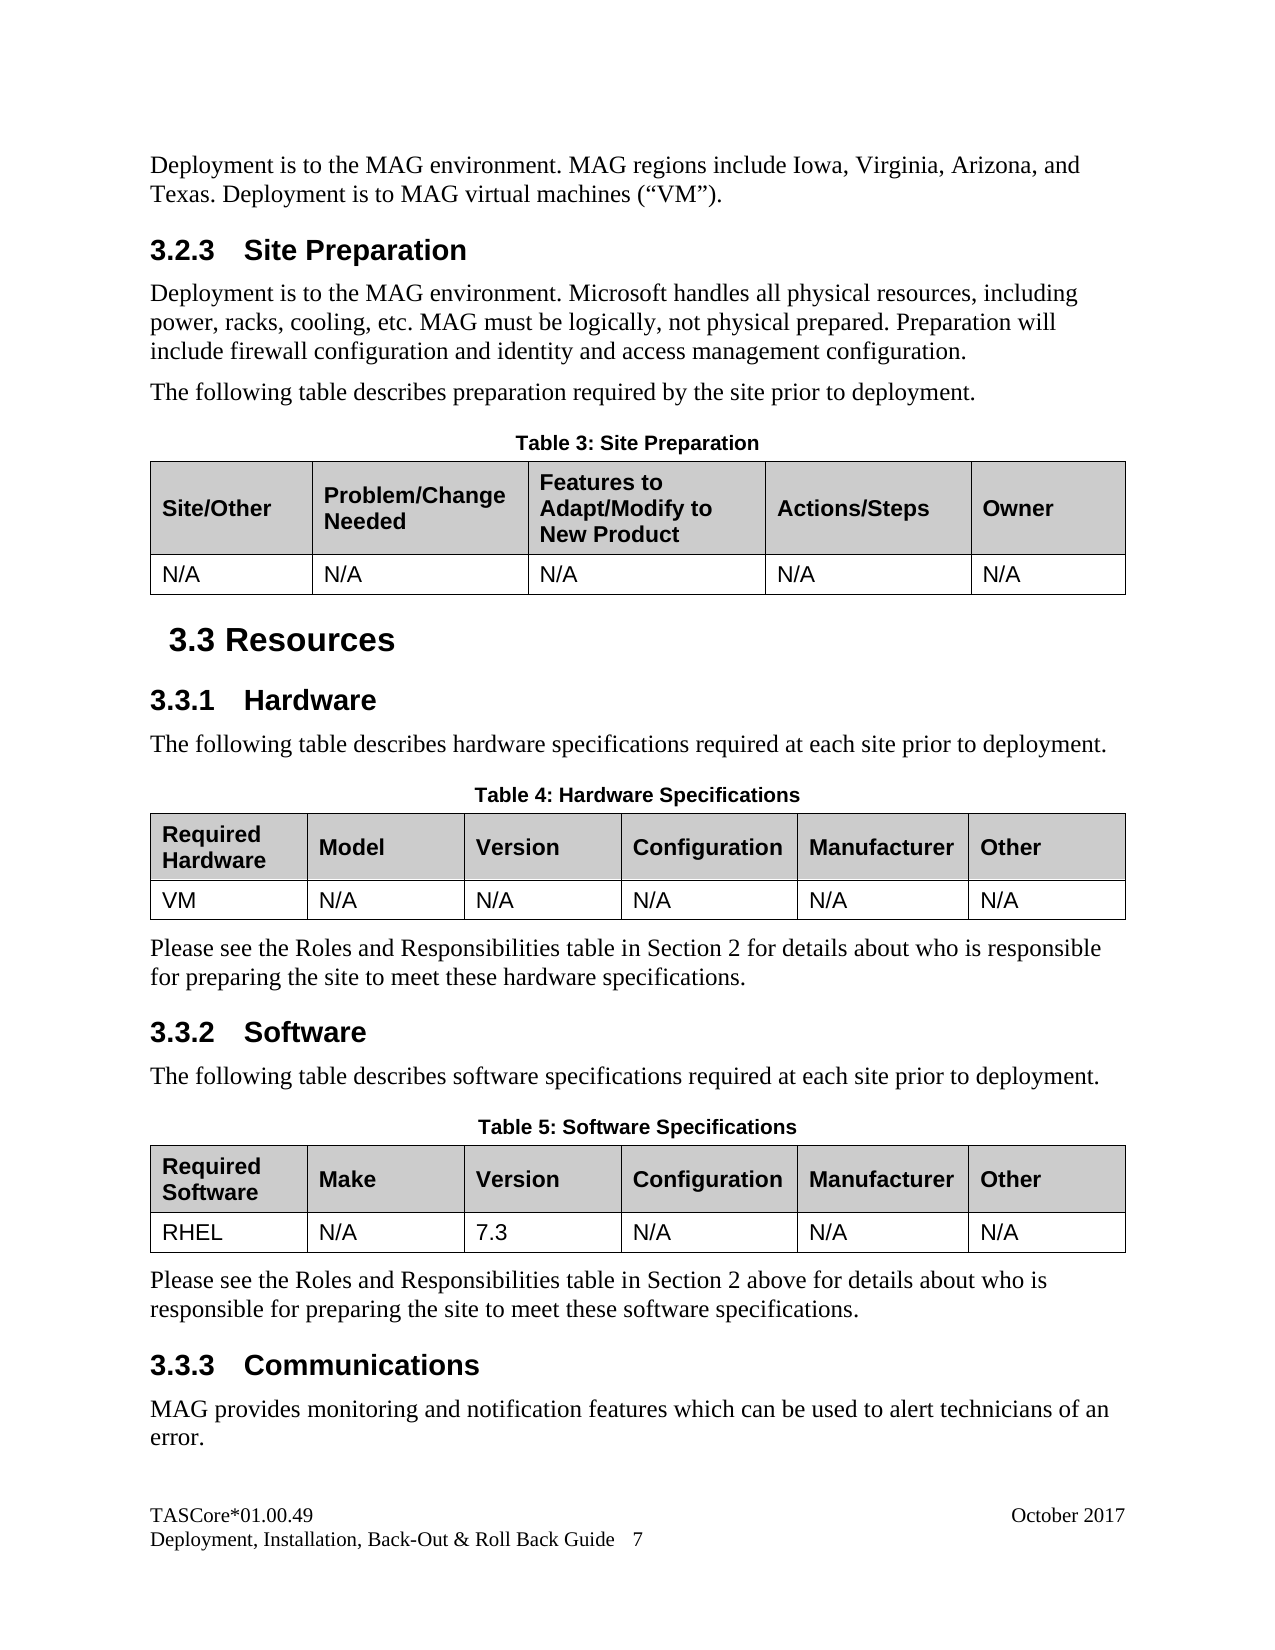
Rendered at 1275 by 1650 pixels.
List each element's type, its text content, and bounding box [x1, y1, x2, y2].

table_header Manufacturer [798, 814, 968, 879]
table_header Required Hardware [151, 814, 307, 879]
table_header Problem/Change Needed [313, 462, 528, 554]
table_cell N/A [465, 881, 621, 919]
table_cell N/A [969, 1213, 1125, 1252]
table_header Site/Other [151, 462, 312, 554]
table_cell N/A [313, 555, 528, 594]
table_header Manufacturer [798, 1146, 968, 1212]
table_header Other [969, 1146, 1125, 1212]
table_cell N/A [308, 1213, 464, 1252]
table_cell N/A [622, 881, 797, 919]
table_header Other [969, 814, 1125, 879]
table_cell N/A [622, 1213, 797, 1252]
text The following table describes preparation required by the site prior to deployment. [150, 377, 1125, 406]
subtitle Site Preparation [150, 232, 1125, 266]
text The following table describes hardware specifications required at each site prior to deployment. [150, 729, 1125, 758]
table_cell N/A [766, 555, 971, 594]
table_header Make [308, 1146, 464, 1212]
text Deployment is to the MAG environment. Microsoft handles all physical resources, including power, racks, cooling, etc. MAG must be logically, not physical prepared. Preparation will include firewall configuration and identity and access management configuration. [150, 278, 1125, 365]
table_cell N/A [972, 555, 1125, 594]
table_header Actions/Steps [766, 462, 971, 554]
table_header Version [465, 814, 621, 879]
table_cell 7.3 [465, 1213, 621, 1252]
table_cell N/A [798, 1213, 968, 1252]
table_cell N/A [529, 555, 765, 594]
table_header Configuration [622, 1146, 797, 1212]
table_header Owner [972, 462, 1125, 554]
table_header Required Software [151, 1146, 307, 1212]
text Please see the Roles and Responsibilities table in Section 2 above for details about who is responsible for preparing the site to meet these software specifications. [150, 1265, 1125, 1323]
subtitle Hardware [150, 683, 1125, 717]
table_cell N/A [969, 881, 1125, 919]
table_header Features to Adapt/Modify to New Product [529, 462, 765, 554]
subtitle Communications [150, 1348, 1125, 1381]
text Table 3: Site Preparation [150, 431, 1125, 455]
table_header Model [308, 814, 464, 879]
text MAG provides monitoring and notification features which can be used to alert technicians of an error. [150, 1394, 1125, 1451]
text Please see the Roles and Responsibilities table in Section 2 for details about who is responsible for preparing the site to meet these hardware specifications. [150, 933, 1125, 990]
table_header Version [465, 1146, 621, 1212]
table_cell N/A [308, 881, 464, 919]
subtitle Resources [169, 620, 1125, 658]
table_cell N/A [798, 881, 968, 919]
table_header Configuration [622, 814, 797, 879]
subtitle Software [150, 1015, 1125, 1049]
table_cell RHEL [151, 1213, 307, 1252]
text The following table describes software specifications required at each site prior to deployment. [150, 1061, 1125, 1090]
text Deployment is to the MAG environment. MAG regions include Iowa, Virginia, Arizona, and Texas. Deployment is to MAG virtual machines (“VM”). [150, 150, 1125, 207]
table_cell VM [151, 881, 307, 919]
table_cell N/A [151, 555, 312, 594]
